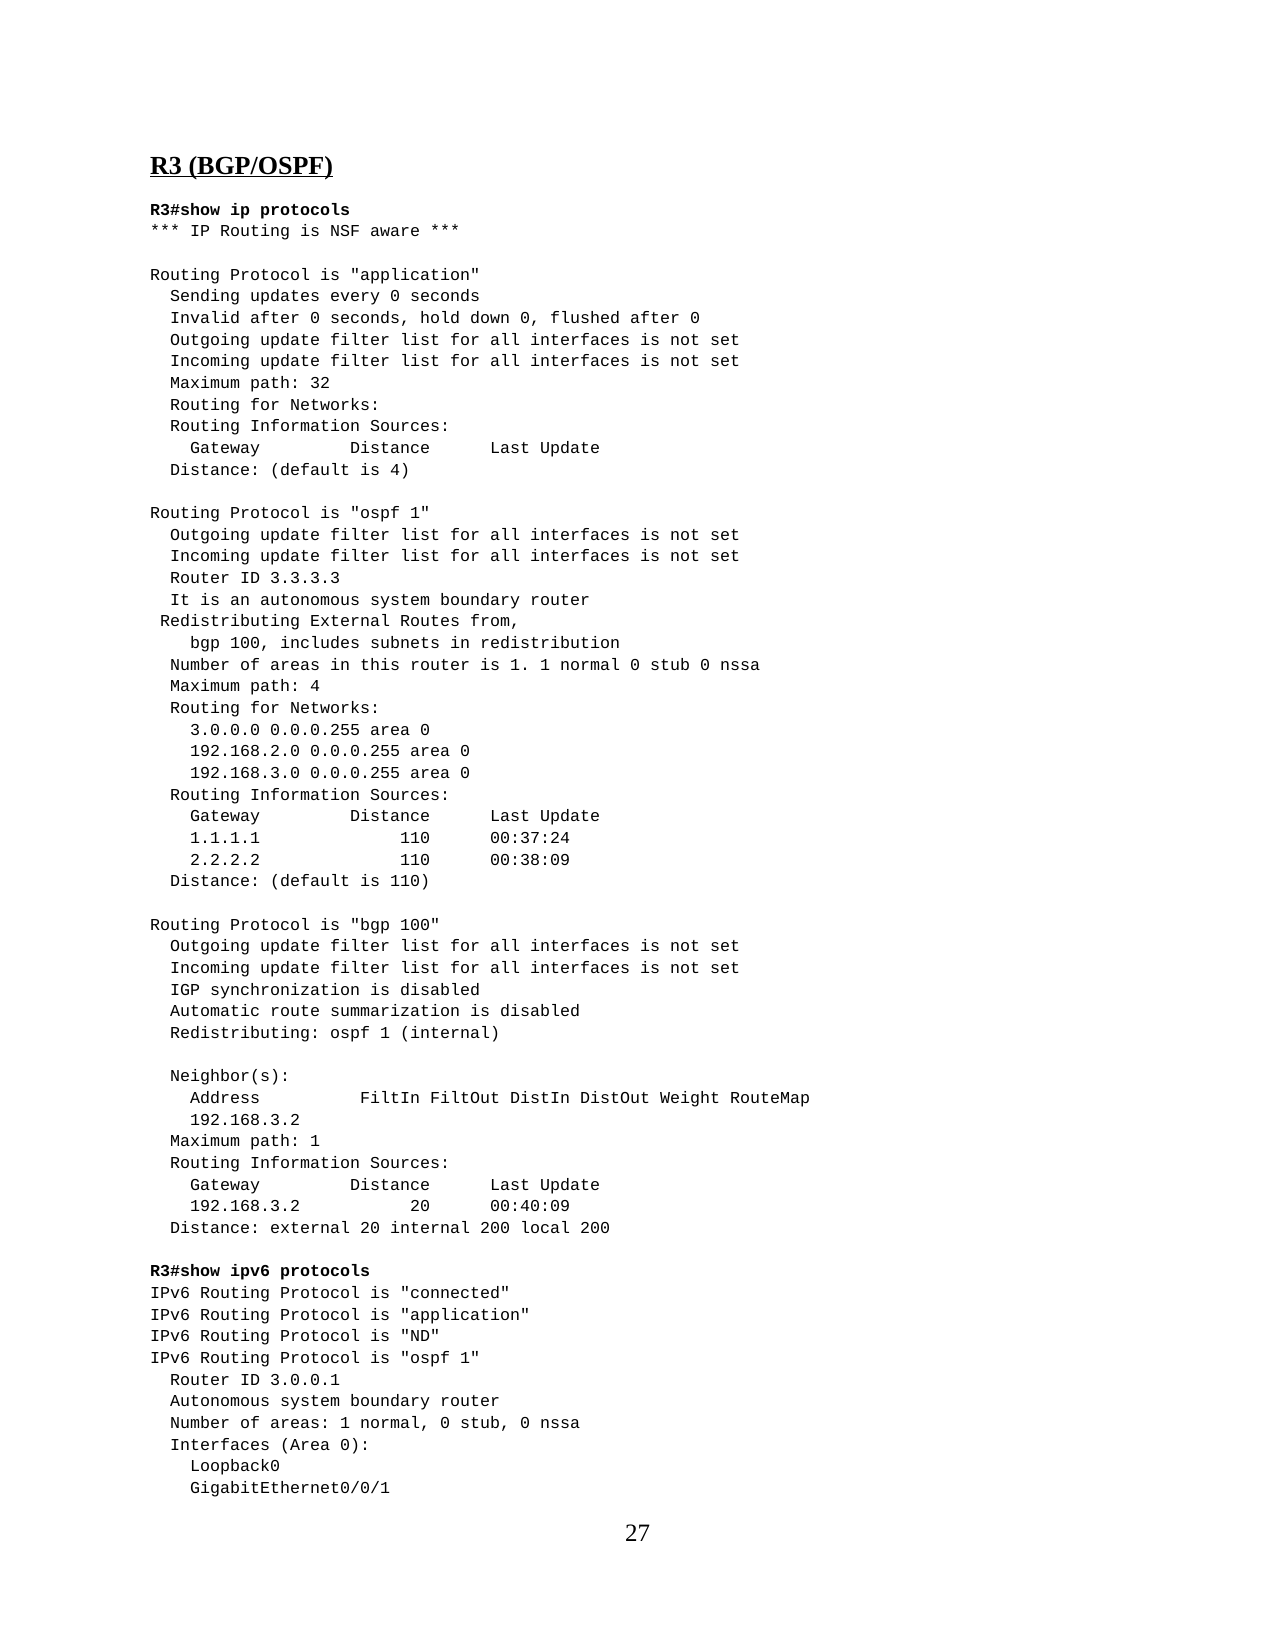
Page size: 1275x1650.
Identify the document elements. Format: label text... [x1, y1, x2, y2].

text Routing for Networks: [150, 699, 1125, 718]
text Outgoing update filter list for all interfaces is not set [150, 331, 1125, 350]
text IPv6 Routing Protocol is "connected" [150, 1284, 1125, 1303]
text Invalid after 0 seconds, hold down 0, flushed after 0 [150, 309, 1125, 328]
text Redistributing External Routes from, [150, 613, 1125, 632]
text Gateway Distance Last Update [150, 439, 1125, 458]
text Distance: (default is 110) [150, 873, 1125, 892]
text Router ID 3.0.0.1 [150, 1371, 1125, 1390]
text Routing Information Sources: [150, 786, 1125, 805]
text 3.0.0.0 0.0.0.255 area 0 [150, 721, 1125, 740]
text GigabitEthernet0/0/1 [150, 1479, 1125, 1498]
text Router ID 3.3.3.3 [150, 569, 1125, 588]
text Address FiltIn FiltOut DistIn DistOut Weight RouteMap [150, 1089, 1125, 1108]
text Incoming update filter list for all interfaces is not set [150, 959, 1125, 978]
text IPv6 Routing Protocol is "ND" [150, 1328, 1125, 1347]
text Loopback0 [150, 1458, 1125, 1477]
text Distance: external 20 internal 200 local 200 [150, 1219, 1125, 1238]
text 192.168.3.2 20 00:40:09 [150, 1198, 1125, 1217]
text Number of areas in this router is 1. 1 normal 0 stub 0 nssa [150, 656, 1125, 675]
text R3#show ipv6 protocols [150, 1263, 1125, 1282]
text bgp 100, includes subnets in redistribution [150, 634, 1125, 653]
text Routing Protocol is "application" [150, 266, 1125, 285]
text Incoming update filter list for all interfaces is not set [150, 548, 1125, 567]
text Neighbor(s): [150, 1068, 1125, 1087]
text Automatic route summarization is disabled [150, 1003, 1125, 1022]
text Routing Protocol is "ospf 1" [150, 504, 1125, 523]
text *** IP Routing is NSF aware *** [150, 223, 1125, 242]
text Routing for Networks: [150, 396, 1125, 415]
text IPv6 Routing Protocol is "application" [150, 1306, 1125, 1325]
text Number of areas: 1 normal, 0 stub, 0 nssa [150, 1414, 1125, 1433]
text Outgoing update filter list for all interfaces is not set [150, 938, 1125, 957]
text Maximum path: 32 [150, 374, 1125, 393]
text Maximum path: 4 [150, 678, 1125, 697]
text R3#show ip protocols [150, 201, 1125, 220]
text Redistributing: ospf 1 (internal) [150, 1024, 1125, 1043]
text 1.1.1.1 110 00:37:24 [150, 829, 1125, 848]
text IGP synchronization is disabled [150, 981, 1125, 1000]
text Incoming update filter list for all interfaces is not set [150, 353, 1125, 372]
text Outgoing update filter list for all interfaces is not set [150, 526, 1125, 545]
text IPv6 Routing Protocol is "ospf 1" [150, 1349, 1125, 1368]
text Gateway Distance Last Update [150, 808, 1125, 827]
text Distance: (default is 4) [150, 461, 1125, 480]
text Routing Information Sources: [150, 1154, 1125, 1173]
text Routing Information Sources: [150, 418, 1125, 437]
text Autonomous system boundary router [150, 1393, 1125, 1412]
text Interfaces (Area 0): [150, 1436, 1125, 1455]
text Gateway Distance Last Update [150, 1176, 1125, 1195]
text R3 (BGP/OSPF) [150, 150, 1125, 180]
text Sending updates every 0 seconds [150, 288, 1125, 307]
text It is an autonomous system boundary router [150, 591, 1125, 610]
text 192.168.2.0 0.0.0.255 area 0 [150, 743, 1125, 762]
text 2.2.2.2 110 00:38:09 [150, 851, 1125, 870]
text Routing Protocol is "bgp 100" [150, 916, 1125, 935]
text Maximum path: 1 [150, 1133, 1125, 1152]
text 192.168.3.2 [150, 1111, 1125, 1130]
text 192.168.3.0 0.0.0.255 area 0 [150, 764, 1125, 783]
